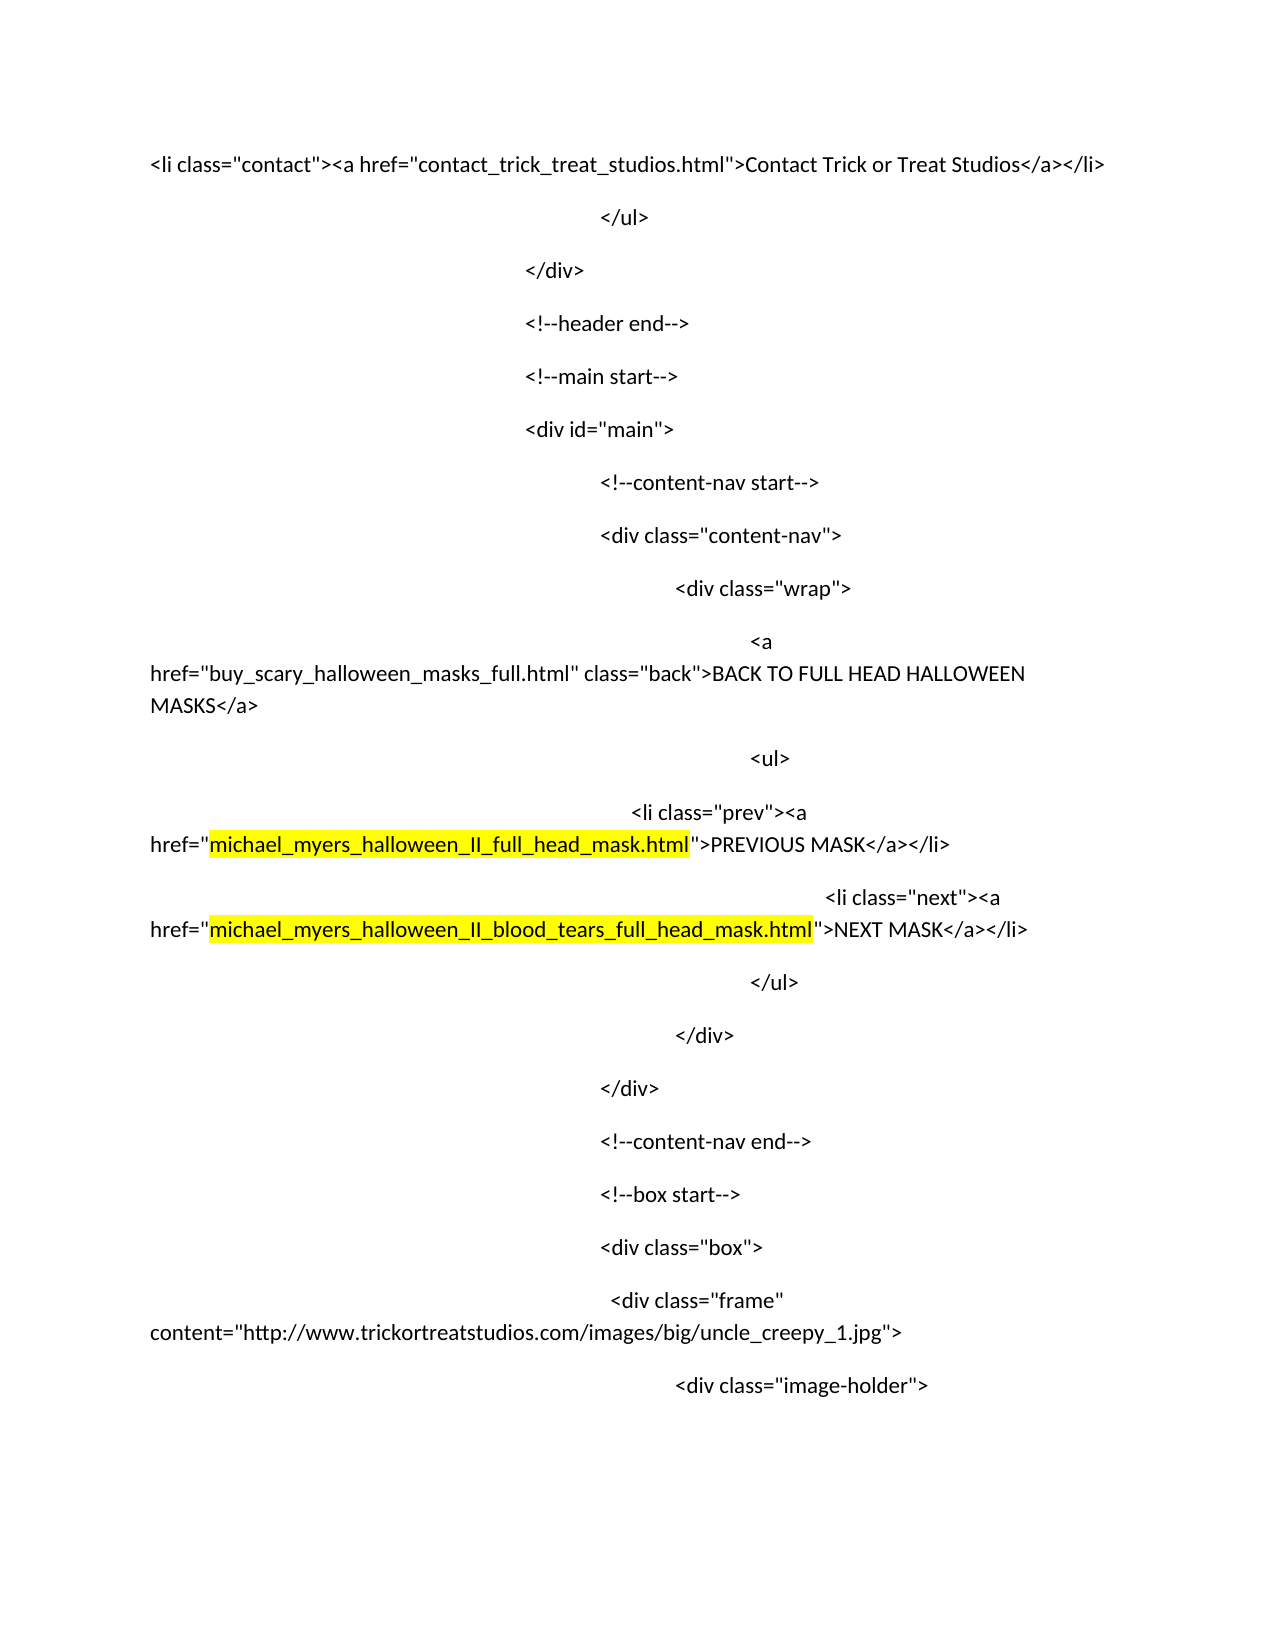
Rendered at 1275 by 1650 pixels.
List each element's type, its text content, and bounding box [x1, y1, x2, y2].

text <li class="contact"><a href="contact_trick_treat_studios.html">Contact Trick or Treat Studios</a></li> [150, 150, 1125, 178]
text <!--main start--> [150, 362, 1125, 390]
text </ul> [150, 203, 1125, 231]
text <!--box start--> [150, 1180, 1125, 1208]
text <div id="main"> [150, 415, 1125, 443]
text <div class="wrap"> [150, 574, 1125, 602]
text <!--content-nav start--> [150, 468, 1125, 496]
text <div class="box"> [150, 1233, 1125, 1261]
text <li class="next"><a href="michael_myers_halloween_II_blood_tears_full_head_mask.html">NEXT MASK</a></li> [150, 883, 1125, 943]
text <!--content-nav end--> [150, 1127, 1125, 1155]
text </ul> [150, 968, 1125, 996]
text </div> [150, 1074, 1125, 1102]
text <div class="frame" content="http://www.trickortreatstudios.com/images/big/uncle_creepy_1.jpg"> [150, 1286, 1125, 1346]
text </div> [150, 256, 1125, 284]
text <div class="content-nav"> [150, 521, 1125, 549]
text <a href="buy_scary_halloween_masks_full.html" class="back">BACK TO FULL HEAD HALLOWEEN MASKS</a> [150, 627, 1125, 719]
text <!--header end--> [150, 309, 1125, 337]
text </div> [150, 1021, 1125, 1049]
text <li class="prev"><a href="michael_myers_halloween_II_full_head_mask.html">PREVIOUS MASK</a></li> [150, 798, 1125, 858]
text <ul> [150, 744, 1125, 773]
text <div class="image-holder"> [150, 1371, 1125, 1399]
